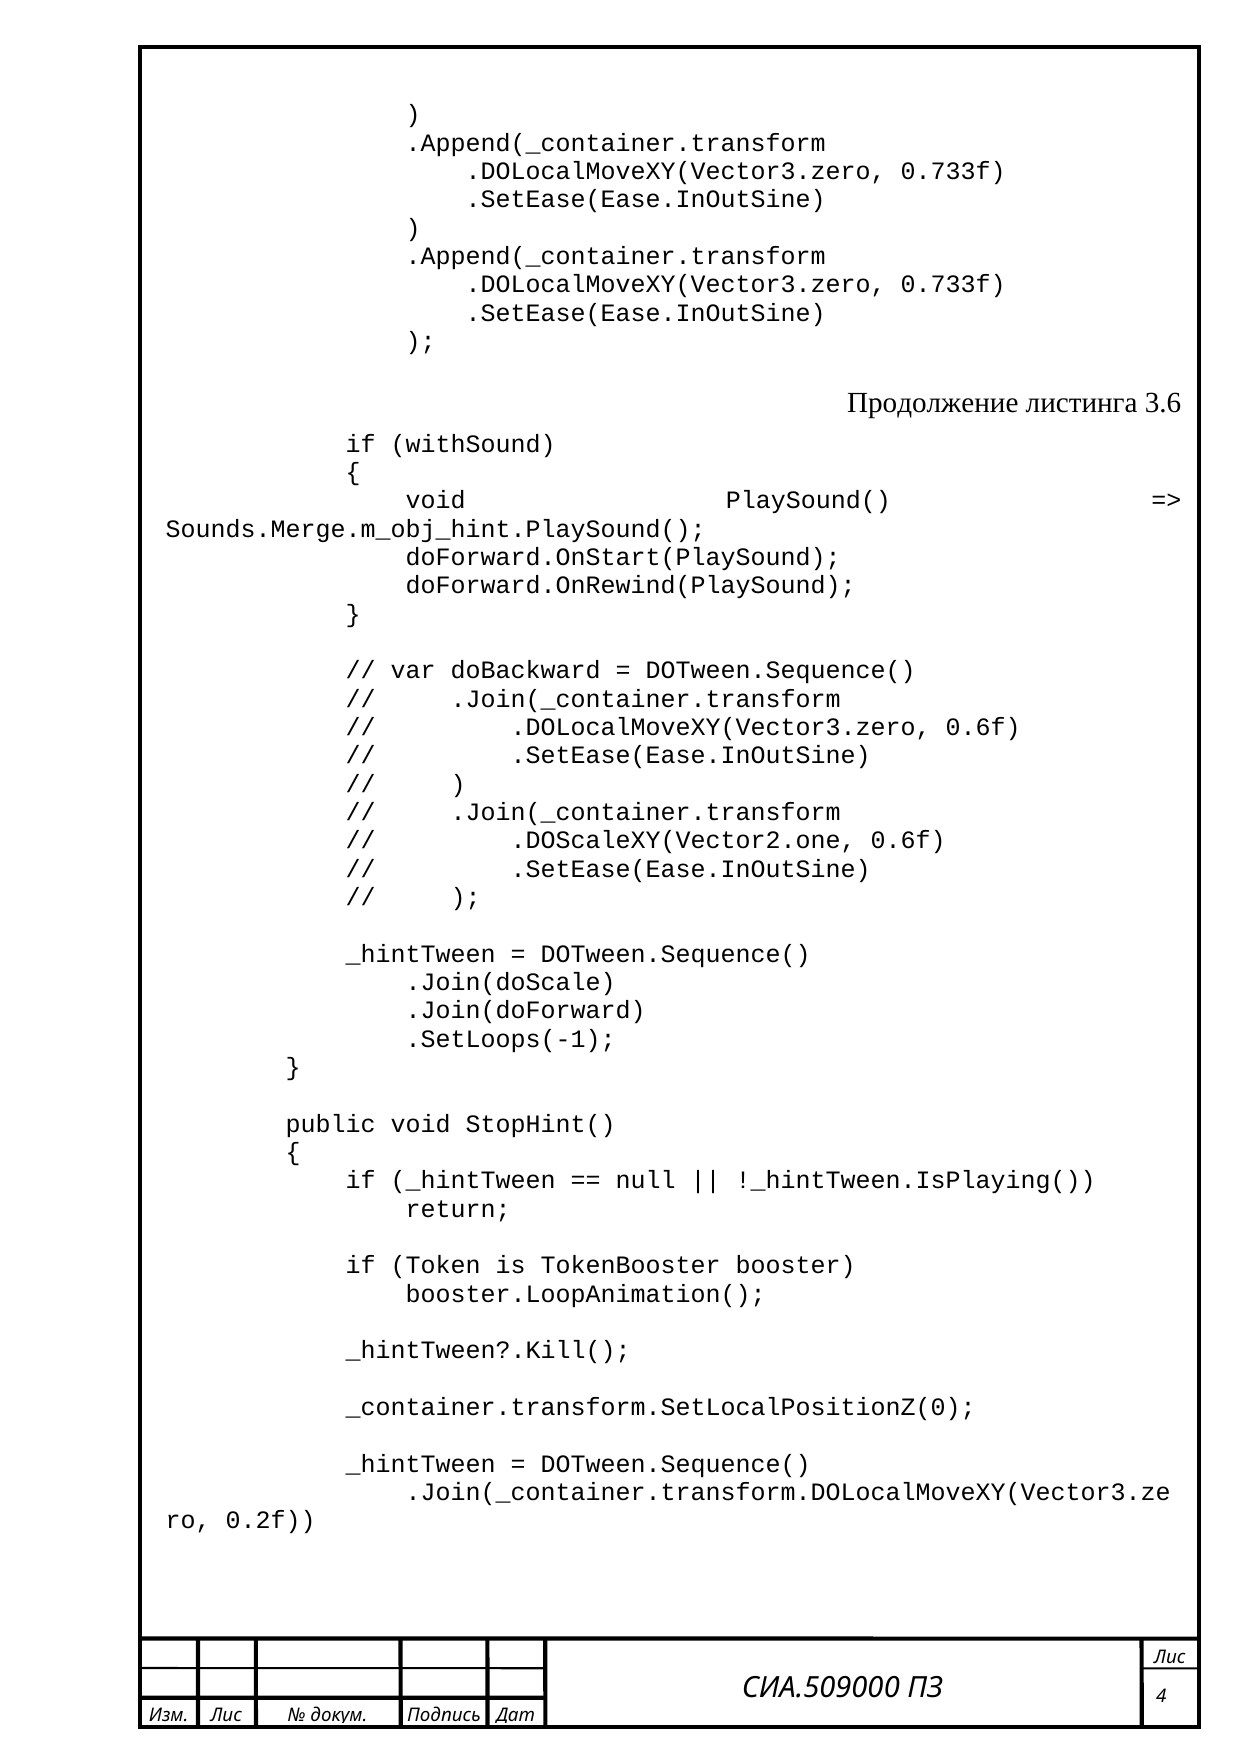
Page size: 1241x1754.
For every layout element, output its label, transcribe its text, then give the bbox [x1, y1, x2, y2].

text .Join(_container.transform.DOLocalMoveXY(Vector3.zero, 0.2f)) [165, 1479, 1181, 1536]
text // .SetEase(Ease.InOutSine) [165, 856, 1181, 884]
text .DOLocalMoveXY(Vector3.zero, 0.733f) [165, 272, 1181, 300]
text Продолжение листинга 3.6 [165, 385, 1181, 419]
text booster.LoopAnimation(); [165, 1281, 1181, 1309]
text .SetEase(Ease.InOutSine) [165, 300, 1181, 328]
text return; [165, 1196, 1181, 1224]
text // .DOLocalMoveXY(Vector3.zero, 0.6f) [165, 714, 1181, 743]
text ) [165, 215, 1181, 243]
text .Join(doForward) [165, 998, 1181, 1026]
text // ) [165, 771, 1181, 799]
text { [165, 1139, 1181, 1168]
text // .SetEase(Ease.InOutSine) [165, 743, 1181, 771]
text } [165, 601, 1181, 629]
text _hintTween = DOTween.Sequence() [165, 941, 1181, 969]
text .Append(_container.transform [165, 130, 1181, 158]
text .SetLoops(-1); [165, 1026, 1181, 1054]
text // .DOScaleXY(Vector2.one, 0.6f) [165, 828, 1181, 856]
text // .Join(_container.transform [165, 686, 1181, 714]
text .SetEase(Ease.InOutSine) [165, 187, 1181, 215]
text .Append(_container.transform [165, 243, 1181, 272]
text _hintTween = DOTween.Sequence() [165, 1451, 1181, 1479]
text // .Join(_container.transform [165, 799, 1181, 828]
text if (Token is TokenBooster booster) [165, 1253, 1181, 1281]
text doForward.OnStart(PlaySound); [165, 544, 1181, 573]
text _hintTween?.Kill(); [165, 1338, 1181, 1366]
text { [165, 459, 1181, 488]
text if (withSound) [165, 431, 1181, 459]
text // var doBackward = DOTween.Sequence() [165, 658, 1181, 686]
text // ); [165, 884, 1181, 913]
text .DOLocalMoveXY(Vector3.zero, 0.733f) [165, 158, 1181, 187]
text .Join(doScale) [165, 969, 1181, 998]
text public void StopHint() [165, 1111, 1181, 1139]
text } [165, 1054, 1181, 1083]
text ) [165, 102, 1181, 130]
text void PlaySound() => Sounds.Merge.m_obj_hint.PlaySound(); [165, 488, 1181, 544]
text ); [165, 328, 1181, 357]
text if (_hintTween == null || !_hintTween.IsPlaying()) [165, 1168, 1181, 1196]
text doForward.OnRewind(PlaySound); [165, 573, 1181, 601]
text _container.transform.SetLocalPositionZ(0); [165, 1394, 1181, 1423]
